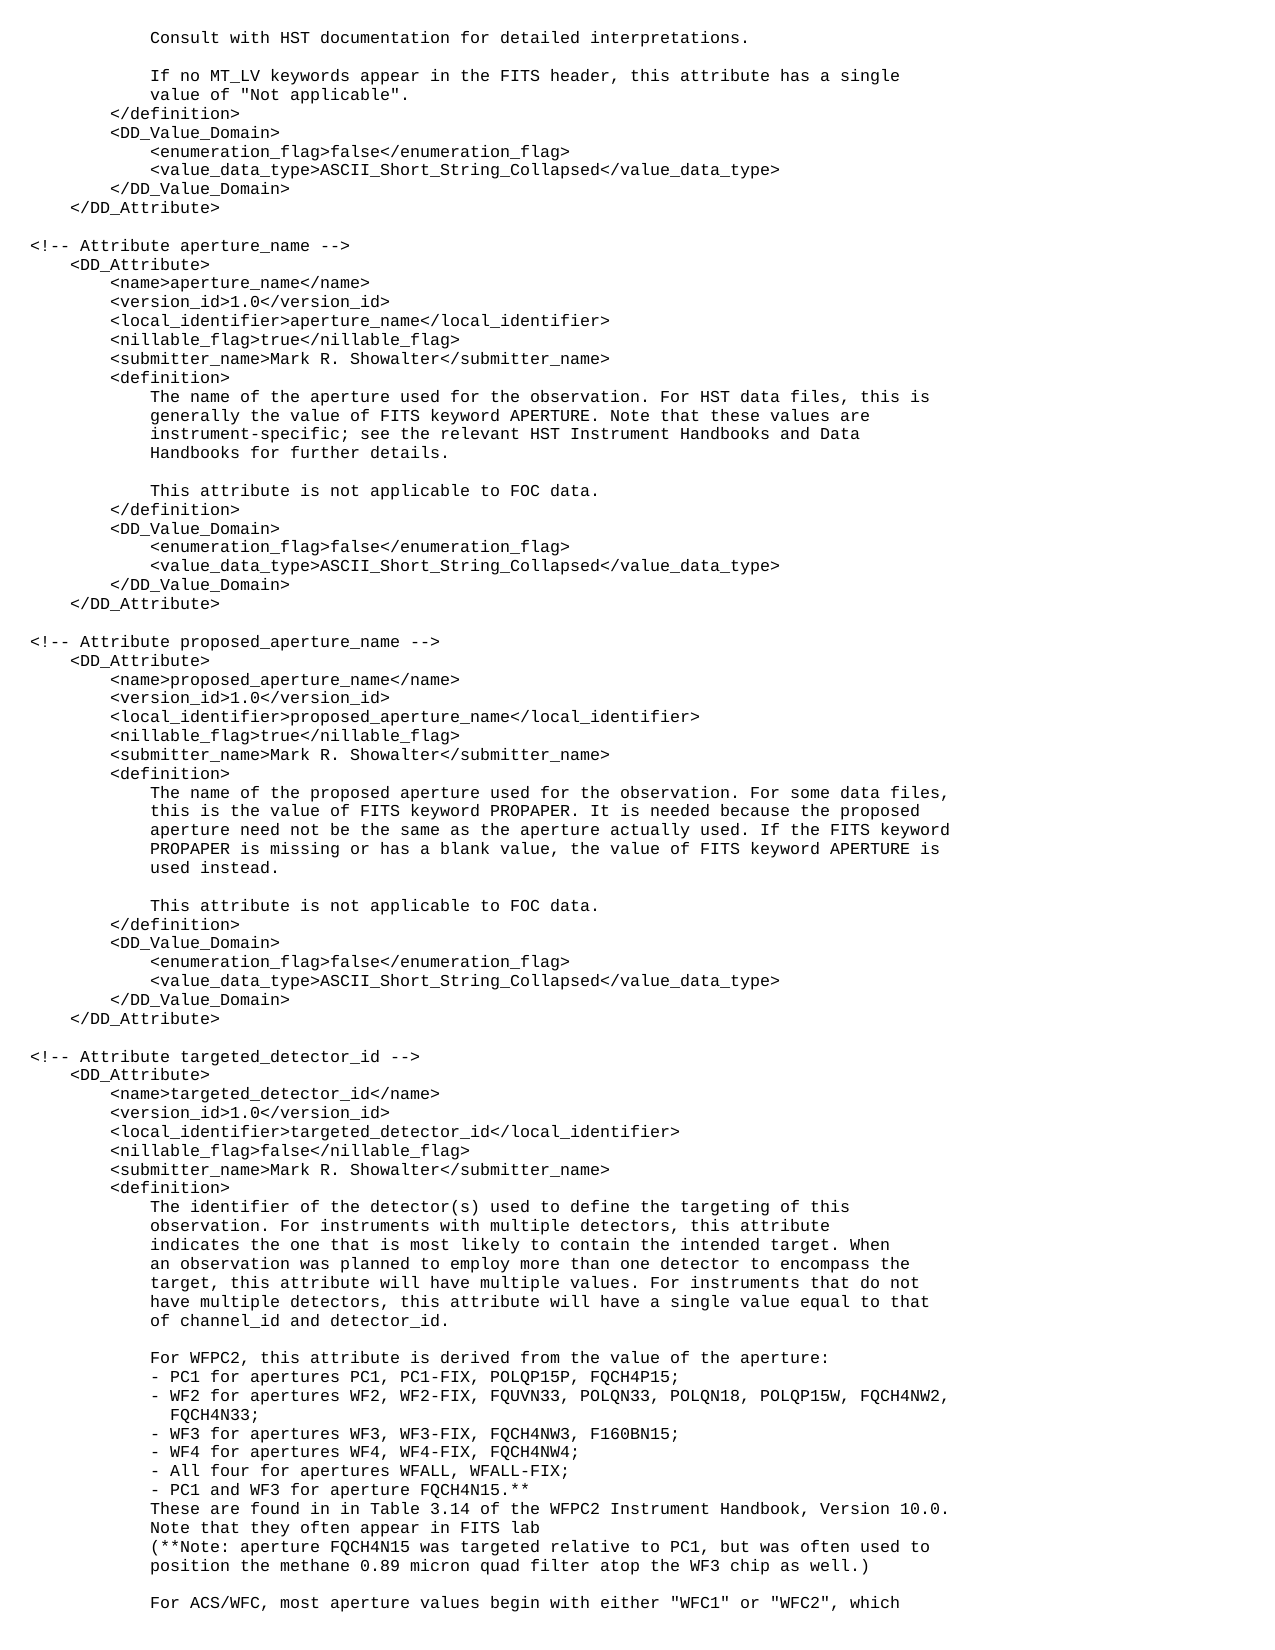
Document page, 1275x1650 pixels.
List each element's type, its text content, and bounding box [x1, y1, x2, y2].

text <DD_Attribute> [30, 1067, 1245, 1086]
text <DD_Attribute> [30, 256, 1245, 275]
text of channel_id and detector_id. [30, 1312, 1245, 1331]
text value of "Not applicable". [30, 87, 1245, 105]
text <value_data_type>ASCII_Short_String_Collapsed</value_data_type> [30, 973, 1245, 992]
text <!-- Attribute proposed_aperture_name --> [30, 633, 1245, 652]
text </definition> [30, 501, 1245, 520]
text <version_id>1.0</version_id> [30, 294, 1245, 313]
text (**Note: aperture FQCH4N15 was targeted relative to PC1, but was often used to [30, 1538, 1245, 1557]
text <enumeration_flag>false</enumeration_flag> [30, 143, 1245, 162]
text <submitter_name>Mark R. Showalter</submitter_name> [30, 351, 1245, 369]
text For WFPC2, this attribute is derived from the value of the aperture: [30, 1350, 1245, 1369]
text </definition> [30, 105, 1245, 124]
text <version_id>1.0</version_id> [30, 1105, 1245, 1123]
text - PC1 and WF3 for aperture FQCH4N15.** [30, 1482, 1245, 1501]
text <DD_Value_Domain> [30, 520, 1245, 539]
text - WF3 for apertures WF3, WF3-FIX, FQCH4NW3, F160BN15; [30, 1425, 1245, 1444]
text instrument-specific; see the relevant HST Instrument Handbooks and Data [30, 426, 1245, 445]
text <value_data_type>ASCII_Short_String_Collapsed</value_data_type> [30, 162, 1245, 181]
text <value_data_type>ASCII_Short_String_Collapsed</value_data_type> [30, 558, 1245, 577]
text used instead. [30, 859, 1245, 878]
text <DD_Value_Domain> [30, 124, 1245, 143]
text <name>targeted_detector_id</name> [30, 1086, 1245, 1105]
text <nillable_flag>true</nillable_flag> [30, 728, 1245, 746]
text <name>aperture_name</name> [30, 275, 1245, 294]
text generally the value of FITS keyword APERTURE. Note that these values are [30, 407, 1245, 426]
text <definition> [30, 369, 1245, 388]
text </DD_Value_Domain> [30, 181, 1245, 200]
text <nillable_flag>false</nillable_flag> [30, 1142, 1245, 1161]
text PROPAPER is missing or has a blank value, the value of FITS keyword APERTURE is [30, 841, 1245, 859]
text FQCH4N33; [30, 1406, 1245, 1425]
text <enumeration_flag>false</enumeration_flag> [30, 539, 1245, 558]
text aperture need not be the same as the aperture actually used. If the FITS keyword [30, 822, 1245, 841]
text position the methane 0.89 micron quad filter atop the WF3 chip as well.) [30, 1557, 1245, 1576]
text </DD_Attribute> [30, 1010, 1245, 1029]
text <enumeration_flag>false</enumeration_flag> [30, 954, 1245, 973]
text </DD_Attribute> [30, 596, 1245, 614]
text This attribute is not applicable to FOC data. [30, 897, 1245, 916]
text For ACS/WFC, most aperture values begin with either "WFC1" or "WFC2", which [30, 1595, 1245, 1614]
text <version_id>1.0</version_id> [30, 690, 1245, 709]
text These are found in in Table 3.14 of the WFPC2 Instrument Handbook, Version 10.0. [30, 1501, 1245, 1519]
text </DD_Value_Domain> [30, 577, 1245, 596]
text - WF4 for apertures WF4, WF4-FIX, FQCH4NW4; [30, 1444, 1245, 1463]
text This attribute is not applicable to FOC data. [30, 482, 1245, 501]
text <definition> [30, 1180, 1245, 1199]
text </DD_Attribute> [30, 200, 1245, 218]
text <!-- Attribute targeted_detector_id --> [30, 1048, 1245, 1067]
text <submitter_name>Mark R. Showalter</submitter_name> [30, 1161, 1245, 1180]
text </definition> [30, 916, 1245, 935]
text </DD_Value_Domain> [30, 992, 1245, 1010]
text <nillable_flag>true</nillable_flag> [30, 332, 1245, 351]
text <!-- Attribute aperture_name --> [30, 237, 1245, 256]
text If no MT_LV keywords appear in the FITS header, this attribute has a single [30, 68, 1245, 87]
text <definition> [30, 765, 1245, 784]
text The identifier of the detector(s) used to define the targeting of this [30, 1199, 1245, 1218]
text The name of the proposed aperture used for the observation. For some data files, [30, 784, 1245, 803]
text an observation was planned to employ more than one detector to encompass the [30, 1256, 1245, 1274]
text <local_identifier>aperture_name</local_identifier> [30, 313, 1245, 332]
text <submitter_name>Mark R. Showalter</submitter_name> [30, 746, 1245, 765]
text <DD_Attribute> [30, 652, 1245, 671]
text - All four for apertures WFALL, WFALL-FIX; [30, 1463, 1245, 1482]
text indicates the one that is most likely to contain the intended target. When [30, 1237, 1245, 1256]
text Note that they often appear in FITS lab [30, 1519, 1245, 1538]
text - PC1 for apertures PC1, PC1-FIX, POLQP15P, FQCH4P15; [30, 1369, 1245, 1387]
text have multiple detectors, this attribute will have a single value equal to that [30, 1293, 1245, 1312]
text The name of the aperture used for the observation. For HST data files, this is [30, 388, 1245, 407]
text <local_identifier>proposed_aperture_name</local_identifier> [30, 709, 1245, 728]
text <local_identifier>targeted_detector_id</local_identifier> [30, 1123, 1245, 1142]
text observation. For instruments with multiple detectors, this attribute [30, 1218, 1245, 1237]
text <name>proposed_aperture_name</name> [30, 671, 1245, 690]
text Consult with HST documentation for detailed interpretations. [30, 30, 1245, 49]
text Handbooks for further details. [30, 445, 1245, 464]
text target, this attribute will have multiple values. For instruments that do not [30, 1274, 1245, 1293]
text - WF2 for apertures WF2, WF2-FIX, FQUVN33, POLQN33, POLQN18, POLQP15W, FQCH4NW2, [30, 1387, 1245, 1406]
text this is the value of FITS keyword PROPAPER. It is needed because the proposed [30, 803, 1245, 822]
text <DD_Value_Domain> [30, 935, 1245, 954]
